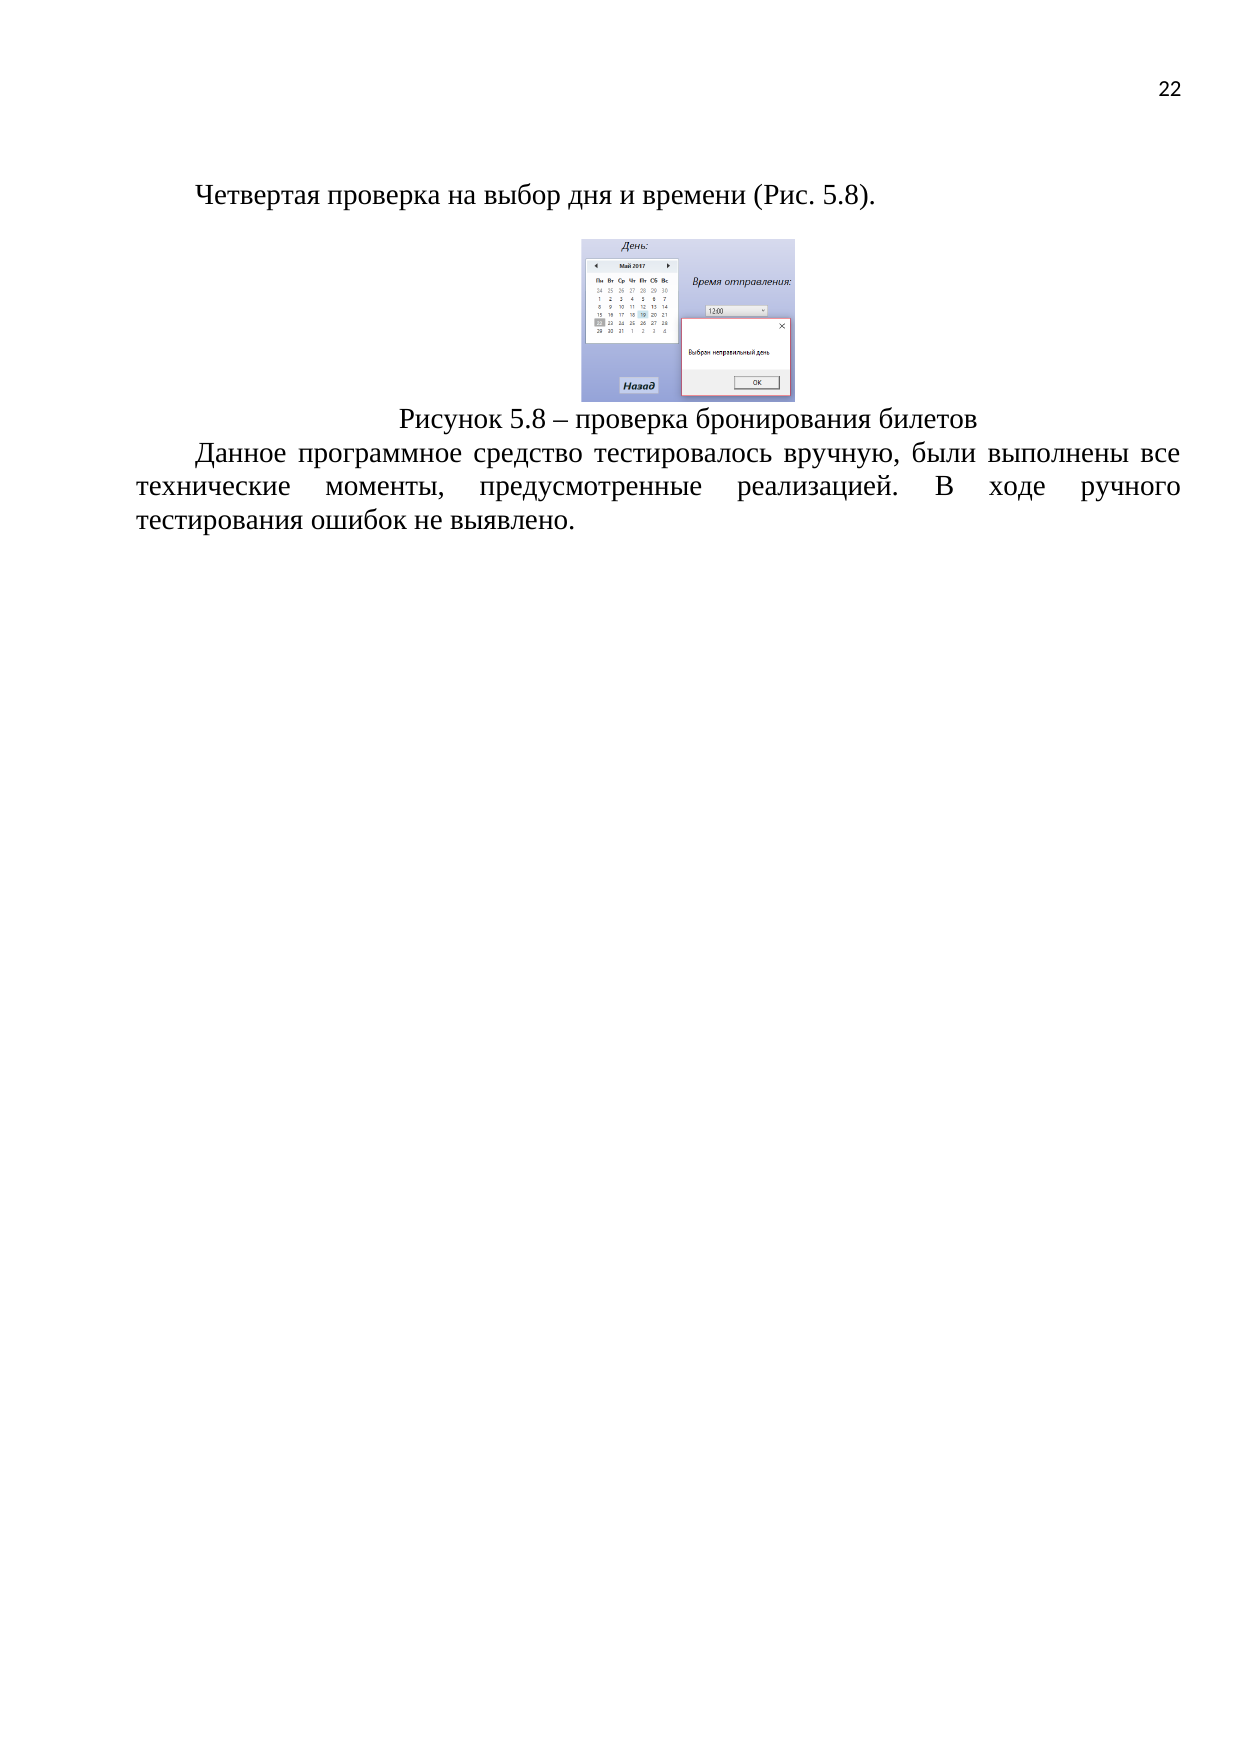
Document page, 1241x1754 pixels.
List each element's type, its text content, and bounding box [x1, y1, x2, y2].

text Четвертая проверка на выбор дня и времени (Рис. 5.8). [136, 177, 1181, 210]
text Рисунок 5.8 – проверка бронирования билетов [136, 401, 1181, 435]
text Данное программное средство тестировалось вручную, были выполнены все технические моменты, предусмотренные реализацией. В ходе ручного тестирования ошибок не выявлено. [136, 435, 1181, 535]
picture [581, 239, 795, 402]
